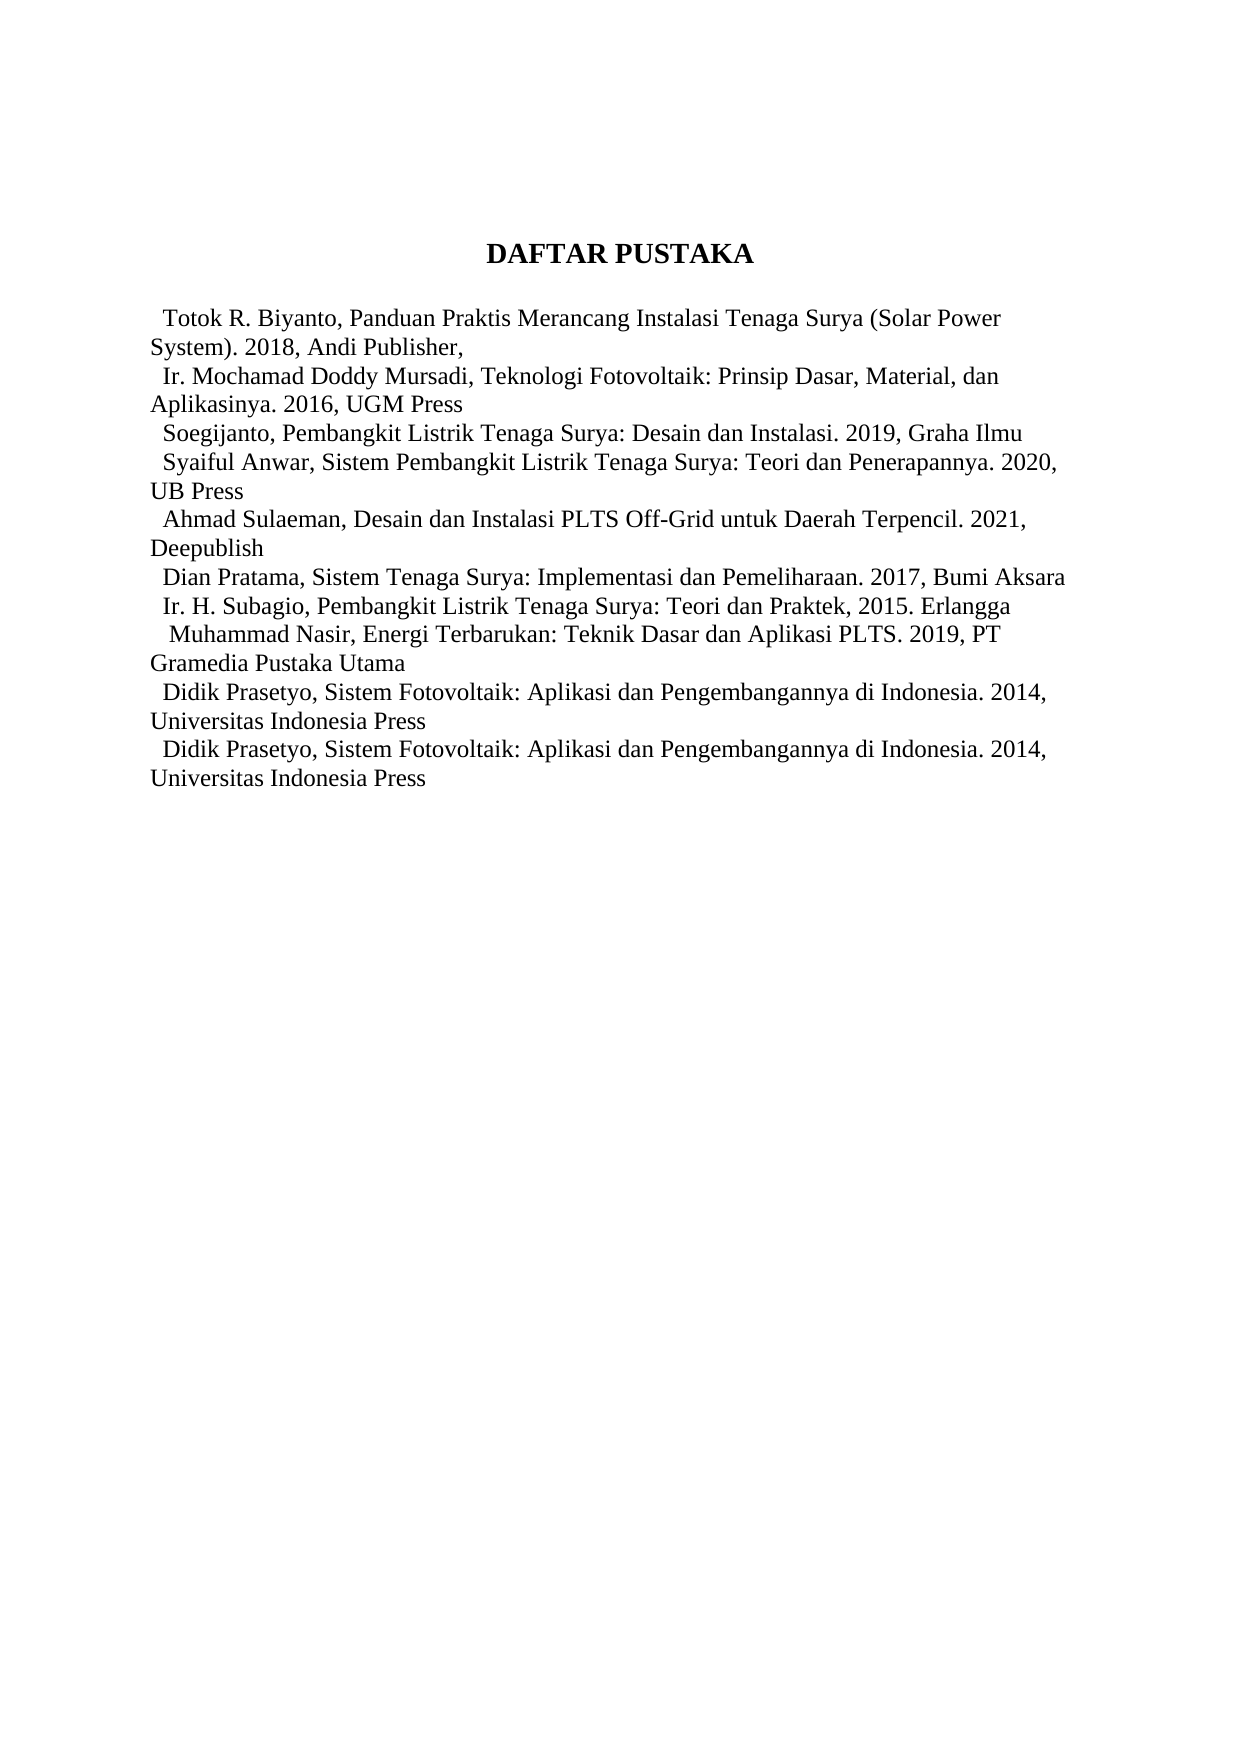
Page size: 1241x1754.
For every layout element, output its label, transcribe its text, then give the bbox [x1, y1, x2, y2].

text Dian Pratama, Sistem Tenaga Surya: Implementasi dan Pemeliharaan. 2017, Bumi Aksara [150, 562, 1090, 591]
text Ahmad Sulaeman, Desain dan Instalasi PLTS Off-Grid untuk Daerah Terpencil. 2021, Deepublish [150, 504, 1090, 562]
text Muhammad Nasir, Energi Terbarukan: Teknik Dasar dan Aplikasi PLTS. 2019, PT Gramedia Pustaka Utama [150, 619, 1090, 677]
text Ir. Mochamad Doddy Mursadi, Teknologi Fotovoltaik: Prinsip Dasar, Material, dan Aplikasinya. 2016, UGM Press [150, 361, 1090, 418]
text Totok R. Biyanto, Panduan Praktis Merancang Instalasi Tenaga Surya (Solar Power System). 2018, Andi Publisher, [150, 303, 1090, 361]
text DAFTAR PUSTAKA [150, 236, 1090, 270]
text Soegijanto, Pembangkit Listrik Tenaga Surya: Desain dan Instalasi. 2019, Graha Ilmu [150, 418, 1090, 447]
text Syaiful Anwar, Sistem Pembangkit Listrik Tenaga Surya: Teori dan Penerapannya. 2020, UB Press [150, 447, 1090, 504]
text Ir. H. Subagio, Pembangkit Listrik Tenaga Surya: Teori dan Praktek, 2015. Erlangga [150, 591, 1090, 619]
text Didik Prasetyo, Sistem Fotovoltaik: Aplikasi dan Pengembangannya di Indonesia. 2014, Universitas Indonesia Press [150, 677, 1090, 734]
text Didik Prasetyo, Sistem Fotovoltaik: Aplikasi dan Pengembangannya di Indonesia. 2014, Universitas Indonesia Press [150, 734, 1090, 792]
